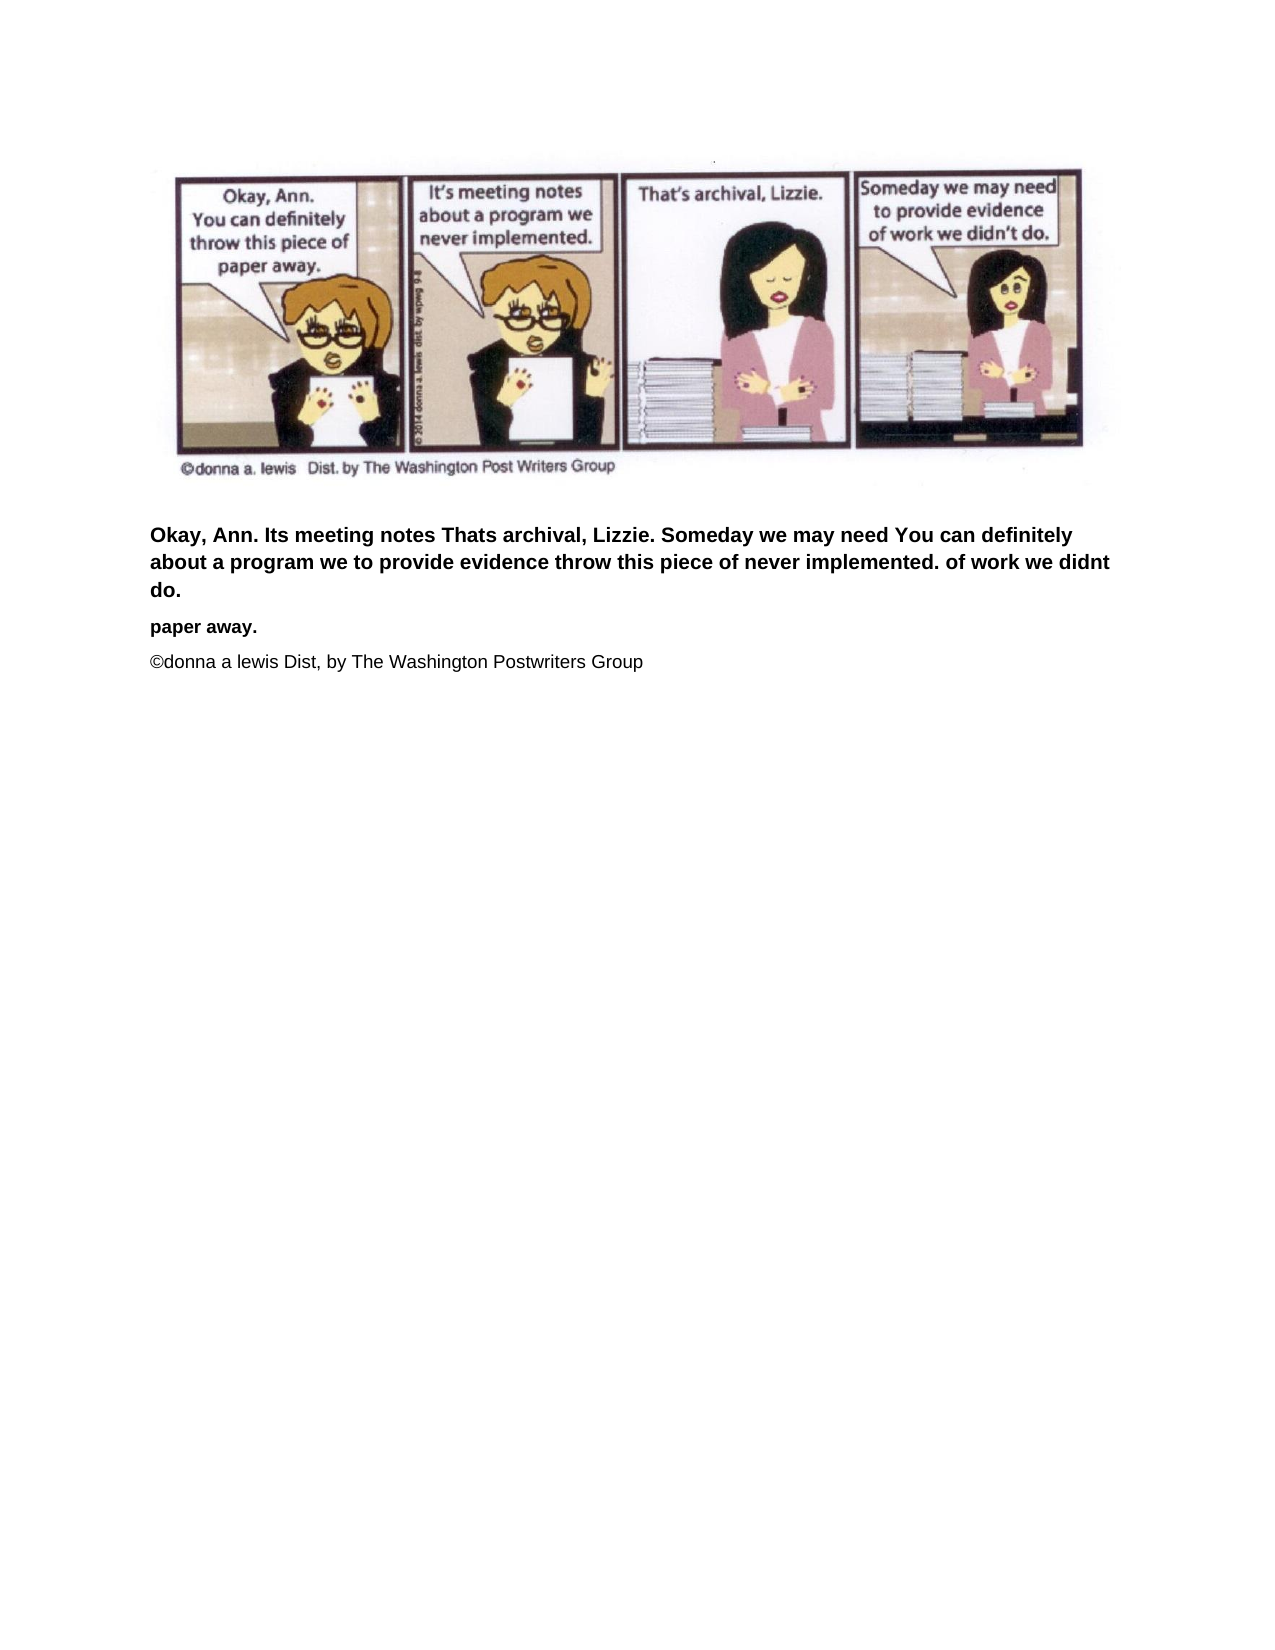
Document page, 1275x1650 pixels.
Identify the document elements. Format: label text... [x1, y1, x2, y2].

picture [150, 150, 1121, 489]
text Okay, Ann. Its meeting notes Thats archival, Lizzie. Someday we may need You can definitely about a program we to provide evidence throw this piece of never implemented. of work we didnt do. [150, 523, 1125, 602]
text ©donna a lewis Dist, by The Washington Postwriters Group [150, 651, 1125, 672]
text paper away. [150, 616, 1125, 637]
